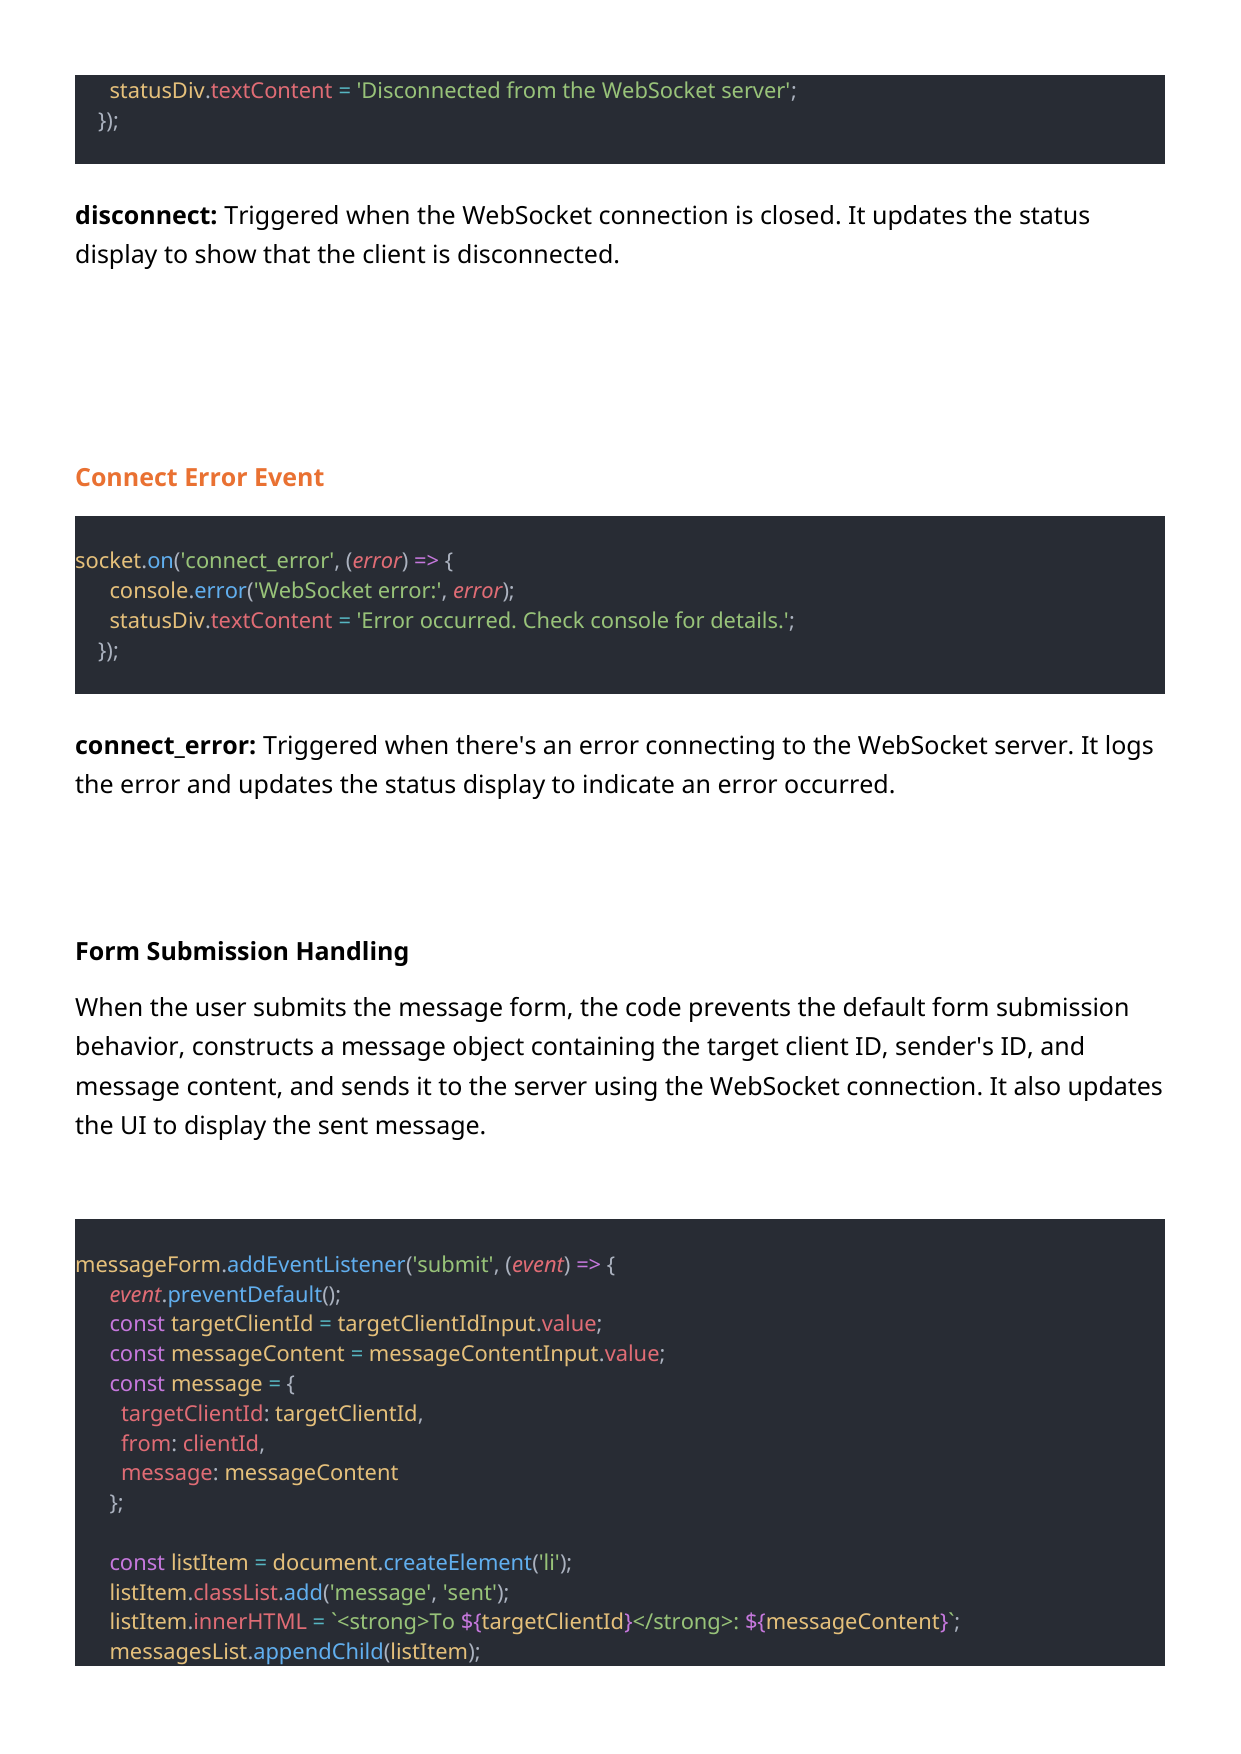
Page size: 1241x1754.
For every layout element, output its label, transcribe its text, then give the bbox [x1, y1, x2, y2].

text messageForm.addEventListener('submit', (event) => { [75, 1249, 1165, 1278]
text const messageContent = messageContentInput.value; [75, 1338, 1165, 1368]
text listItem.classList.add('message', 'sent'); [75, 1576, 1165, 1606]
text message: messageContent [75, 1457, 1165, 1487]
text }); [75, 635, 1165, 664]
text statusDiv.textContent = 'Disconnected from the WebSocket server'; [75, 75, 1165, 105]
text messagesList.appendChild(listItem); [75, 1636, 1165, 1666]
text const message = { [75, 1368, 1165, 1398]
text }; [75, 1487, 1165, 1517]
text connect_error: Triggered when there's an error connecting to the WebSocket server. It logs the error and updates the status display to indicate an error occurred. [75, 727, 1165, 801]
text const listItem = document.createElement('li'); [75, 1547, 1165, 1576]
text }); [75, 105, 1165, 134]
text When the user submits the message form, the code prevents the default form submission behavior, constructs a message object containing the target client ID, sender's ID, and message content, and sends it to the server using the WebSocket connection. It also updates the UI to display the sent message. [75, 990, 1165, 1141]
text event.preventDefault(); [75, 1278, 1165, 1308]
text statusDiv.textContent = 'Error occurred. Check console for details.'; [75, 605, 1165, 635]
text console.error('WebSocket error:', error); [75, 575, 1165, 605]
text listItem.innerHTML = `<strong>To ${targetClientId}</strong>: ${messageContent}`; [75, 1606, 1165, 1636]
text disconnect: Triggered when the WebSocket connection is closed. It updates the status display to show that the client is disconnected. [75, 197, 1165, 271]
text socket.on('connect_error', (error) => { [75, 545, 1165, 575]
text Form Submission Handling [75, 934, 1165, 968]
text const targetClientId = targetClientIdInput.value; [75, 1308, 1165, 1338]
text from: clientId, [75, 1427, 1165, 1457]
text targetClientId: targetClientId, [75, 1398, 1165, 1427]
text Connect Error Event [75, 460, 1165, 494]
